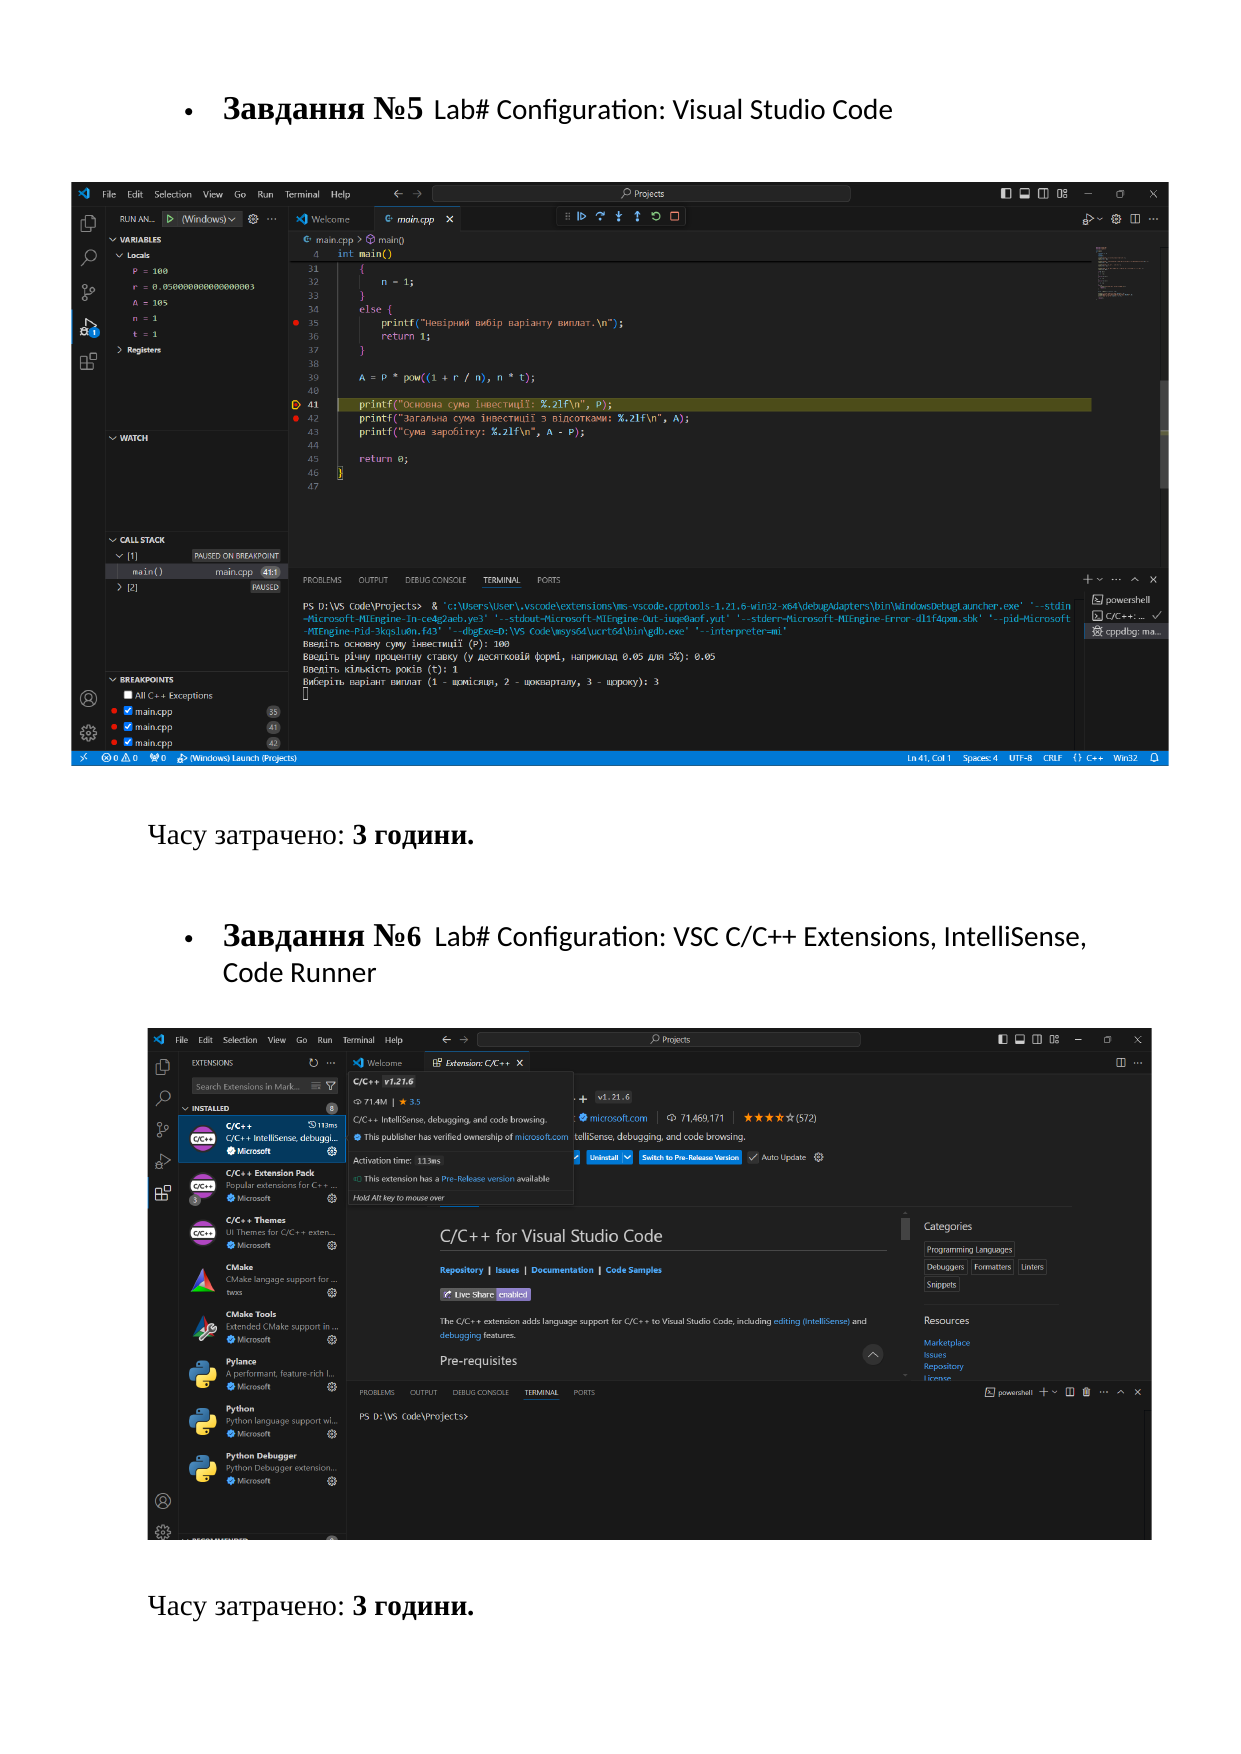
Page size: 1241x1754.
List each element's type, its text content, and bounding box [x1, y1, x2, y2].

text Часу затрачено: 3 години. [148, 817, 1152, 851]
list Завдання №5 Lab# Configuration: Visual Studio Code [185, 88, 1152, 127]
picture [147, 1028, 1152, 1540]
picture [71, 182, 1169, 766]
list Завдання №6 Lab# Configuration: VSC C/C++ Extensions, IntelliSense, Code Runner [185, 915, 1152, 989]
text Часу затрачено: 3 години. [148, 1588, 1152, 1622]
